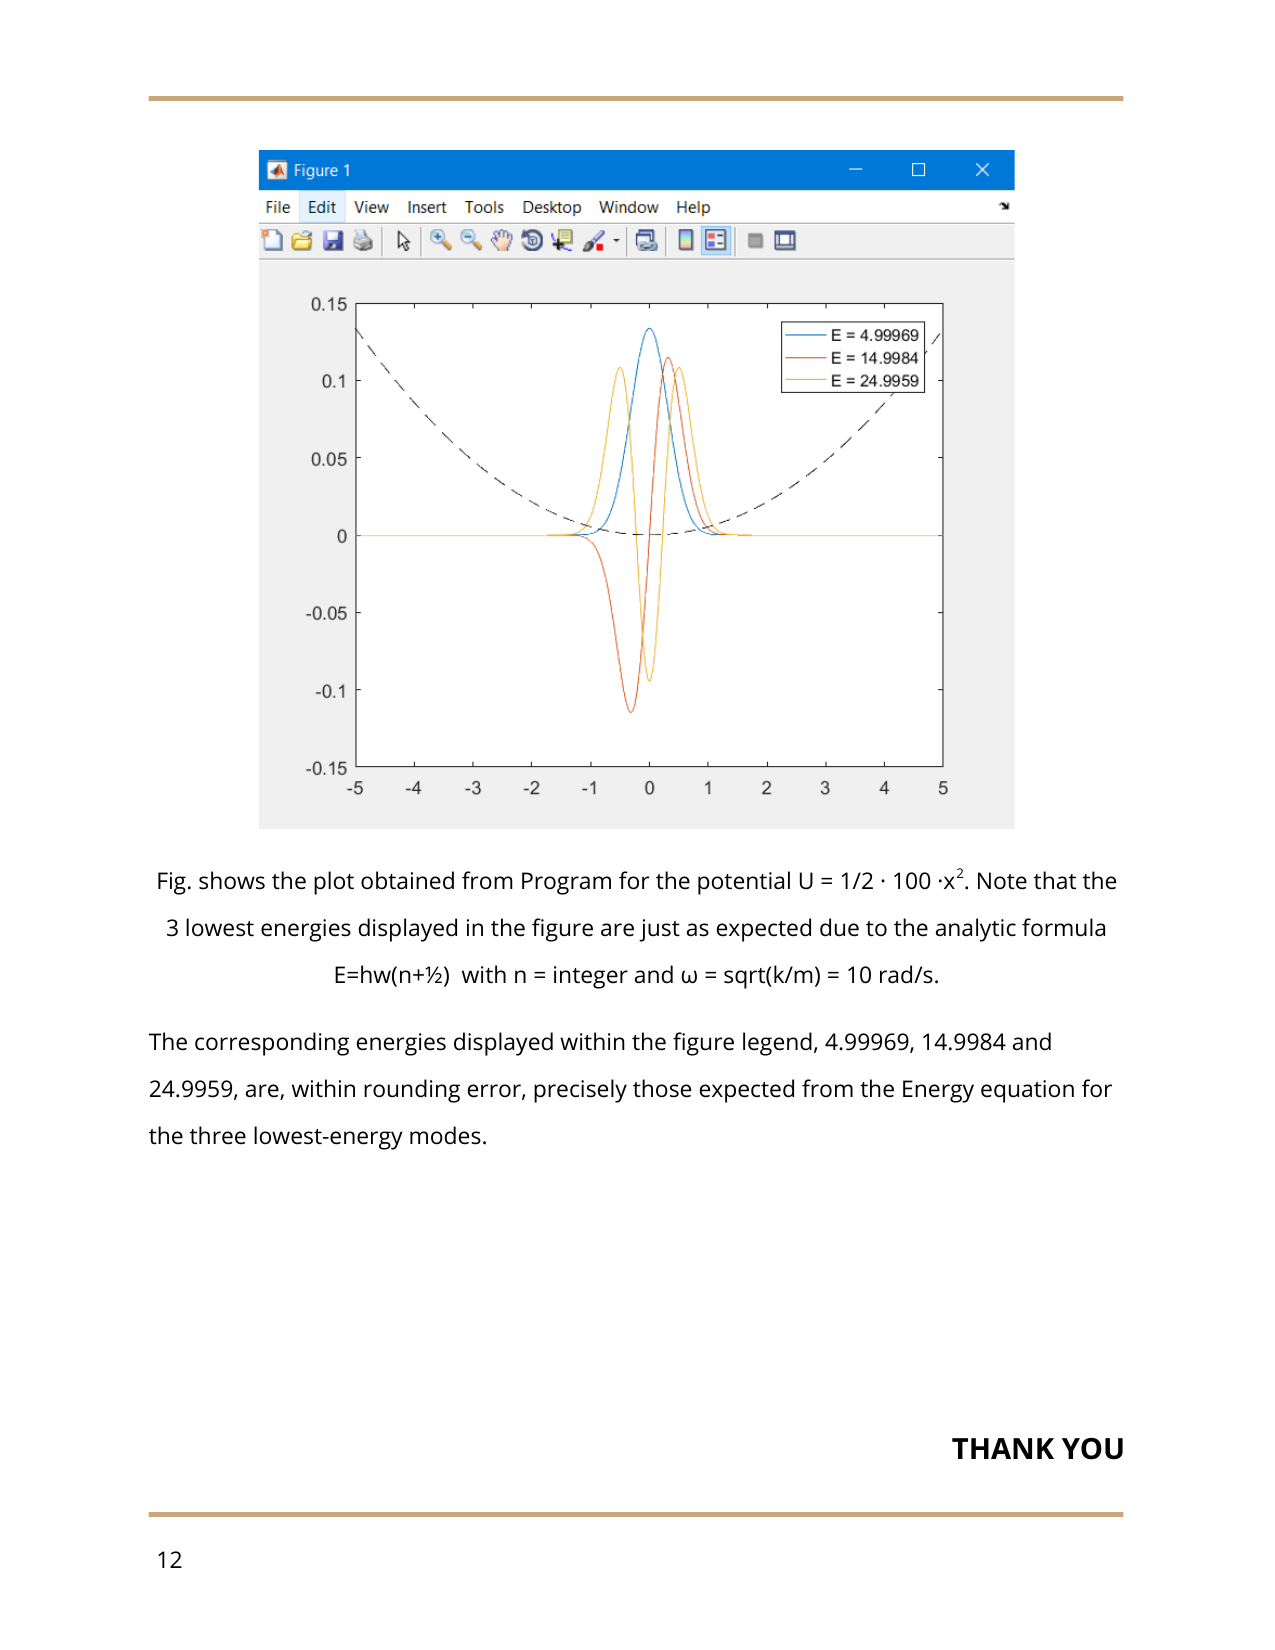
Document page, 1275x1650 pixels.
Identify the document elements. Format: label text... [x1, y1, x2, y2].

text Fig. shows the plot obtained from Program for the potential U = 1/2 · 100 ·x2. Note that the 3 lowest energies displayed in the figure are just as expected due to the analytic formula E=hw(n+½) with n = integer and ω = sqrt(k/m) = 10 rad/s. [148, 865, 1125, 990]
text The corresponding energies displayed within the figure legend, 4.99969, 14.9984 and 24.9959, are, within rounding error, precisely those expected from the Energy equation for the three lowest-energy modes. [148, 1026, 1125, 1151]
text THANK YOU [148, 1429, 1125, 1468]
picture [258, 150, 1015, 829]
picture [148, 96, 1124, 101]
picture [148, 1512, 1124, 1517]
